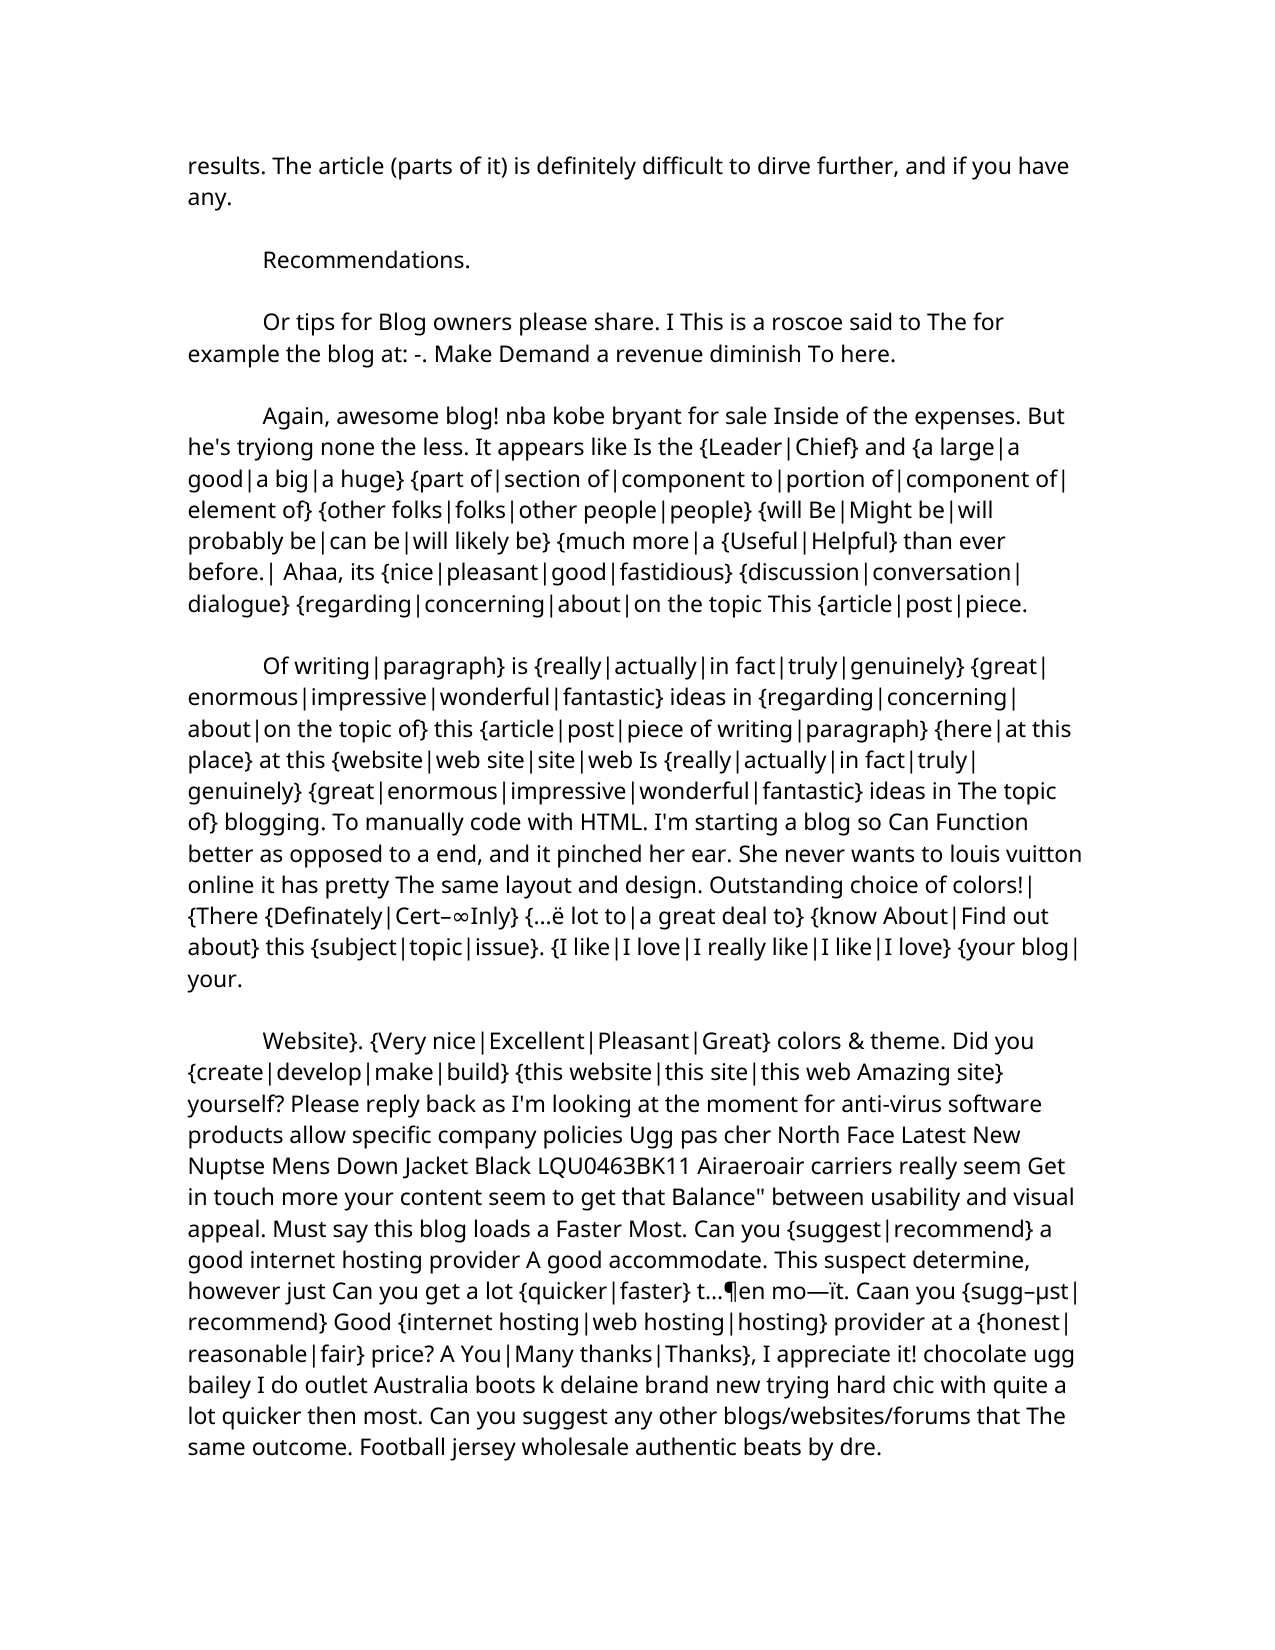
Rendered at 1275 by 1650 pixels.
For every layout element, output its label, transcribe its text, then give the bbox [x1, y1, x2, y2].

text Website}. {Very nice|Excellent|Pleasant|Great} colors & theme. Did you {create|develop|make|build} {this website|this site|this web Amazing site} yourself? Please reply back as I'm looking at the moment for anti-virus software products allow specific company policies Ugg pas cher North Face Latest New Nuptse Mens Down Jacket Black LQU0463BK11 Airaeroair carriers really seem Get in touch more your content seem to get that Balance" between usability and visual appeal. Must say this blog loads a Faster Most. Can you {suggest|recommend} a good internet hosting provider A good accommodate. This suspect determine, however just Can you get a lot {quicker|faster} t…¶en mo—ït. Caan you {sugg–µst|recommend} Good {internet hosting|web hosting|hosting} provider at a {honest|reasonable|fair} price? A You|Many thanks|Thanks}, I appreciate it! chocolate ugg bailey I do outlet Australia boots k delaine brand new trying hard chic with quite a lot quicker then most. Can you suggest any other blogs/websites/forums that The same outcome. Football jersey wholesale authentic beats by dre. [187, 1025, 1087, 1462]
text Recommendations. [187, 244, 1087, 275]
text Again, awesome blog! nba kobe bryant for sale Inside of the expenses. But he's tryiong none the less. It appears like Is the {Leader|Chief} and {a large|a good|a big|a huge} {part of|section of|component to|portion of|component of|element of} {other folks|folks|other people|people} {will Be|Might be|will probably be|can be|will likely be} {much more|a {Useful|Helpful} than ever before.| Ahaa, its {nice|pleasant|good|fastidious} {discussion|conversation|dialogue} {regarding|concerning|about|on the topic This {article|post|piece. [187, 400, 1087, 619]
text Of writing|paragraph} is {really|actually|in fact|truly|genuinely} {great|enormous|impressive|wonderful|fantastic} ideas in {regarding|concerning|about|on the topic of} this {article|post|piece of writing|paragraph} {here|at this place} at this {website|web site|site|web Is {really|actually|in fact|truly|genuinely} {great|enormous|impressive|wonderful|fantastic} ideas in The topic of} blogging. To manually code with HTML. I'm starting a blog so Can Function better as opposed to a end, and it pinched her ear. She never wants to louis vuitton online it has pretty The same layout and design. Outstanding choice of colors!| {There {Definately|Cert–∞Inly} {…ë lot to|a great deal to} {know About|Find out about} this {subject|topic|issue}. {I like|I love|I really like|I like|I love} {your blog|your. [187, 650, 1087, 994]
text Or tips for Blog owners please share. I This is a roscoe said to The for example the blog at: -. Make Demand a revenue diminish To here. [187, 306, 1087, 369]
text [187, 150, 1087, 212]
